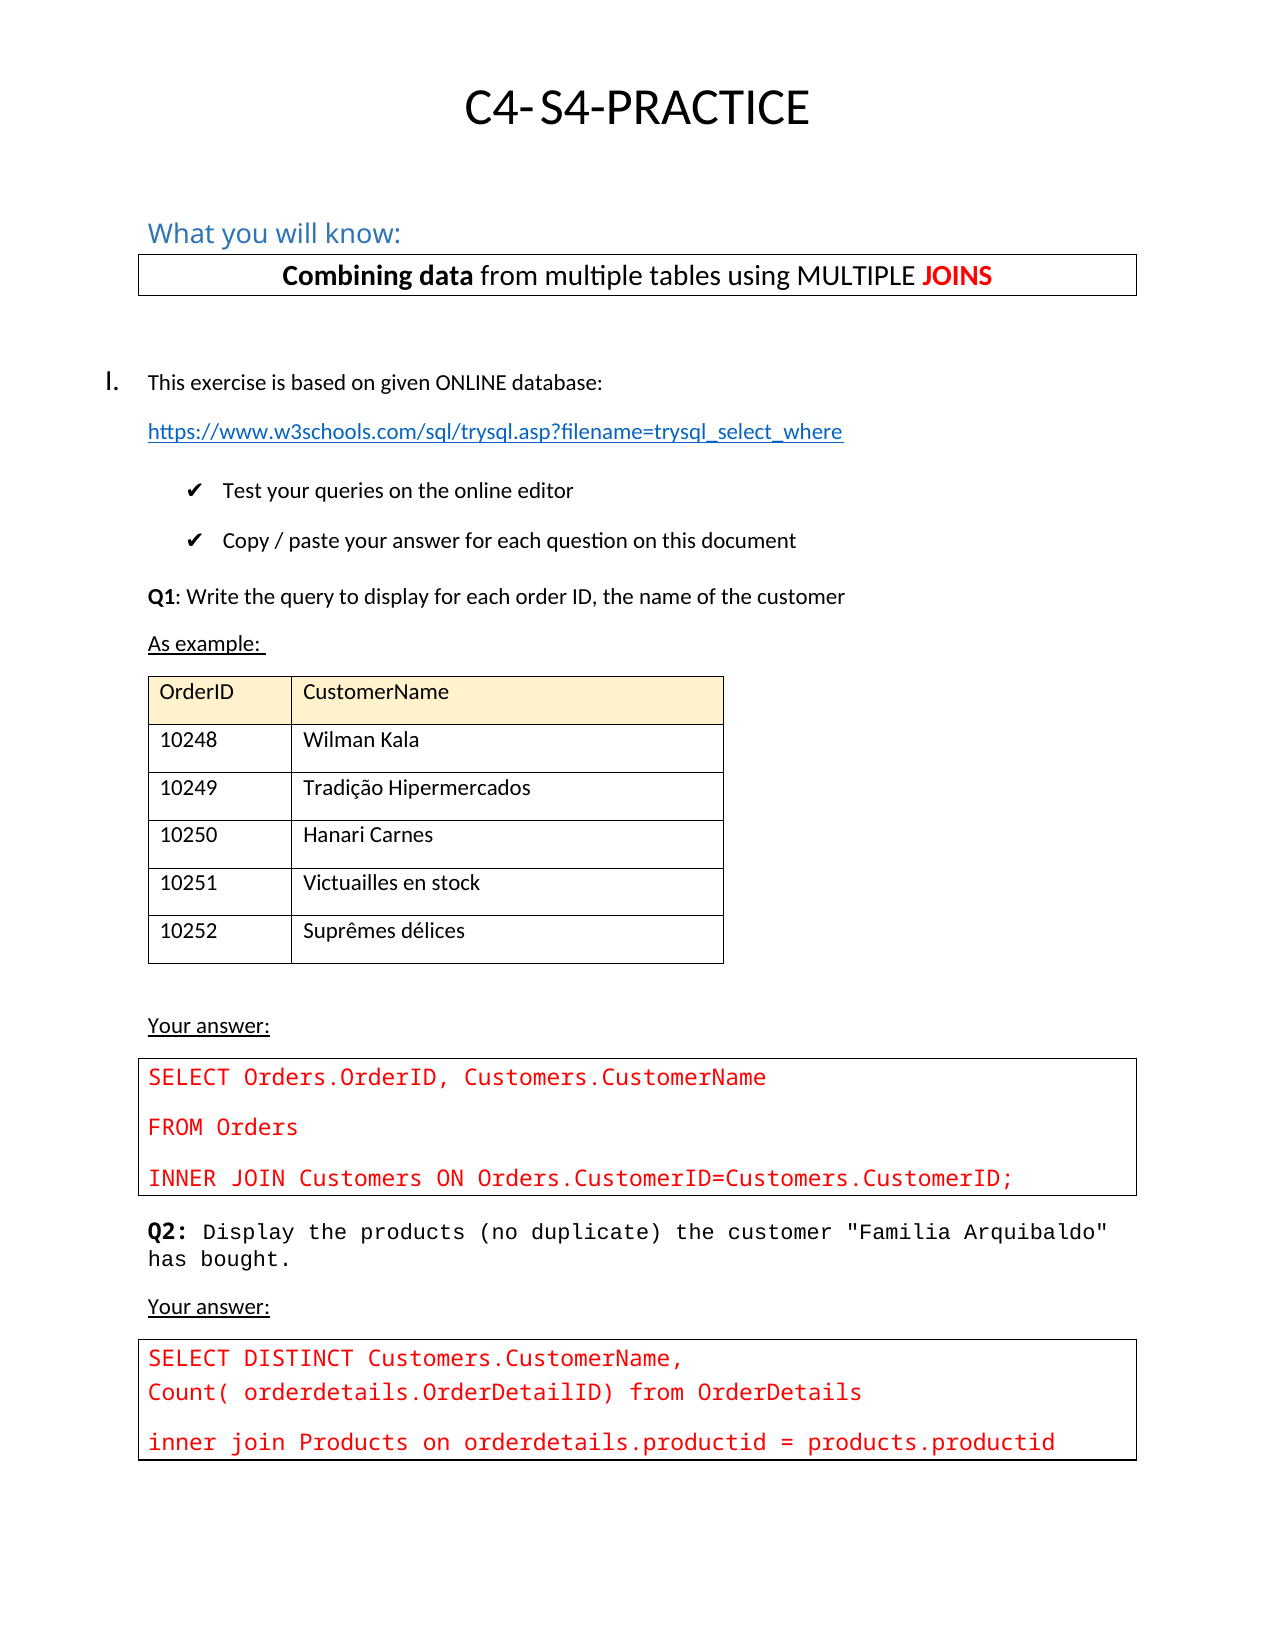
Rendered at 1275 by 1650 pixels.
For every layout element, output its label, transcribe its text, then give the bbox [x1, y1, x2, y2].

text FROM Orders [139, 1108, 1136, 1143]
table_cell 10252 [149, 916, 291, 963]
text SELECT DISTINCT Customers.CustomerName, Count( orderdetails.OrderDetailID) from OrderDetails [139, 1340, 1136, 1407]
table_cell Wilman Kala [292, 725, 723, 772]
list Test your queries on the online editor [185, 464, 1127, 511]
text INNER JOIN Customers ON Orders.CustomerID=Customers.CustomerID; [139, 1159, 1136, 1195]
table_cell Hanari Carnes [292, 821, 723, 867]
list Copy / paste your answer for each question on this document [185, 515, 1127, 562]
text Q2: Display the products (no duplicate) the customer "Familia Arquibaldo" has bought. [148, 1215, 1127, 1273]
table_cell Tradição Hipermercados [292, 773, 723, 819]
text https://www.w3schools.com/sql/trysql.asp?filename=trysql_select_where [148, 417, 1127, 445]
table_cell Victuailles en stock [292, 869, 723, 915]
table_cell 10249 [149, 773, 291, 819]
text C4- S4-PRACTICE [148, 74, 1127, 137]
text Q1: Write the query to display for each order ID, the name of the customer [148, 582, 1127, 610]
subtitle What you will know: [148, 214, 1127, 251]
table_cell 10250 [149, 821, 291, 867]
table_header OrderID [149, 677, 291, 724]
list This exercise is based on given ONLINE database: [119, 362, 1127, 398]
text inner join Products on orderdetails.productid = products.productid [139, 1423, 1136, 1459]
table_header CustomerName [292, 677, 723, 724]
text Combining data from multiple tables using MULTIPLE JOINS [139, 255, 1136, 295]
text Your answer: [148, 1011, 1127, 1039]
table_cell 10248 [149, 725, 291, 772]
table_cell Suprêmes délices [292, 916, 723, 963]
text Your answer: [148, 1292, 1127, 1320]
text SELECT Orders.OrderID, Customers.CustomerName [139, 1059, 1136, 1092]
table_cell 10251 [149, 869, 291, 915]
text As example: [148, 629, 1127, 657]
